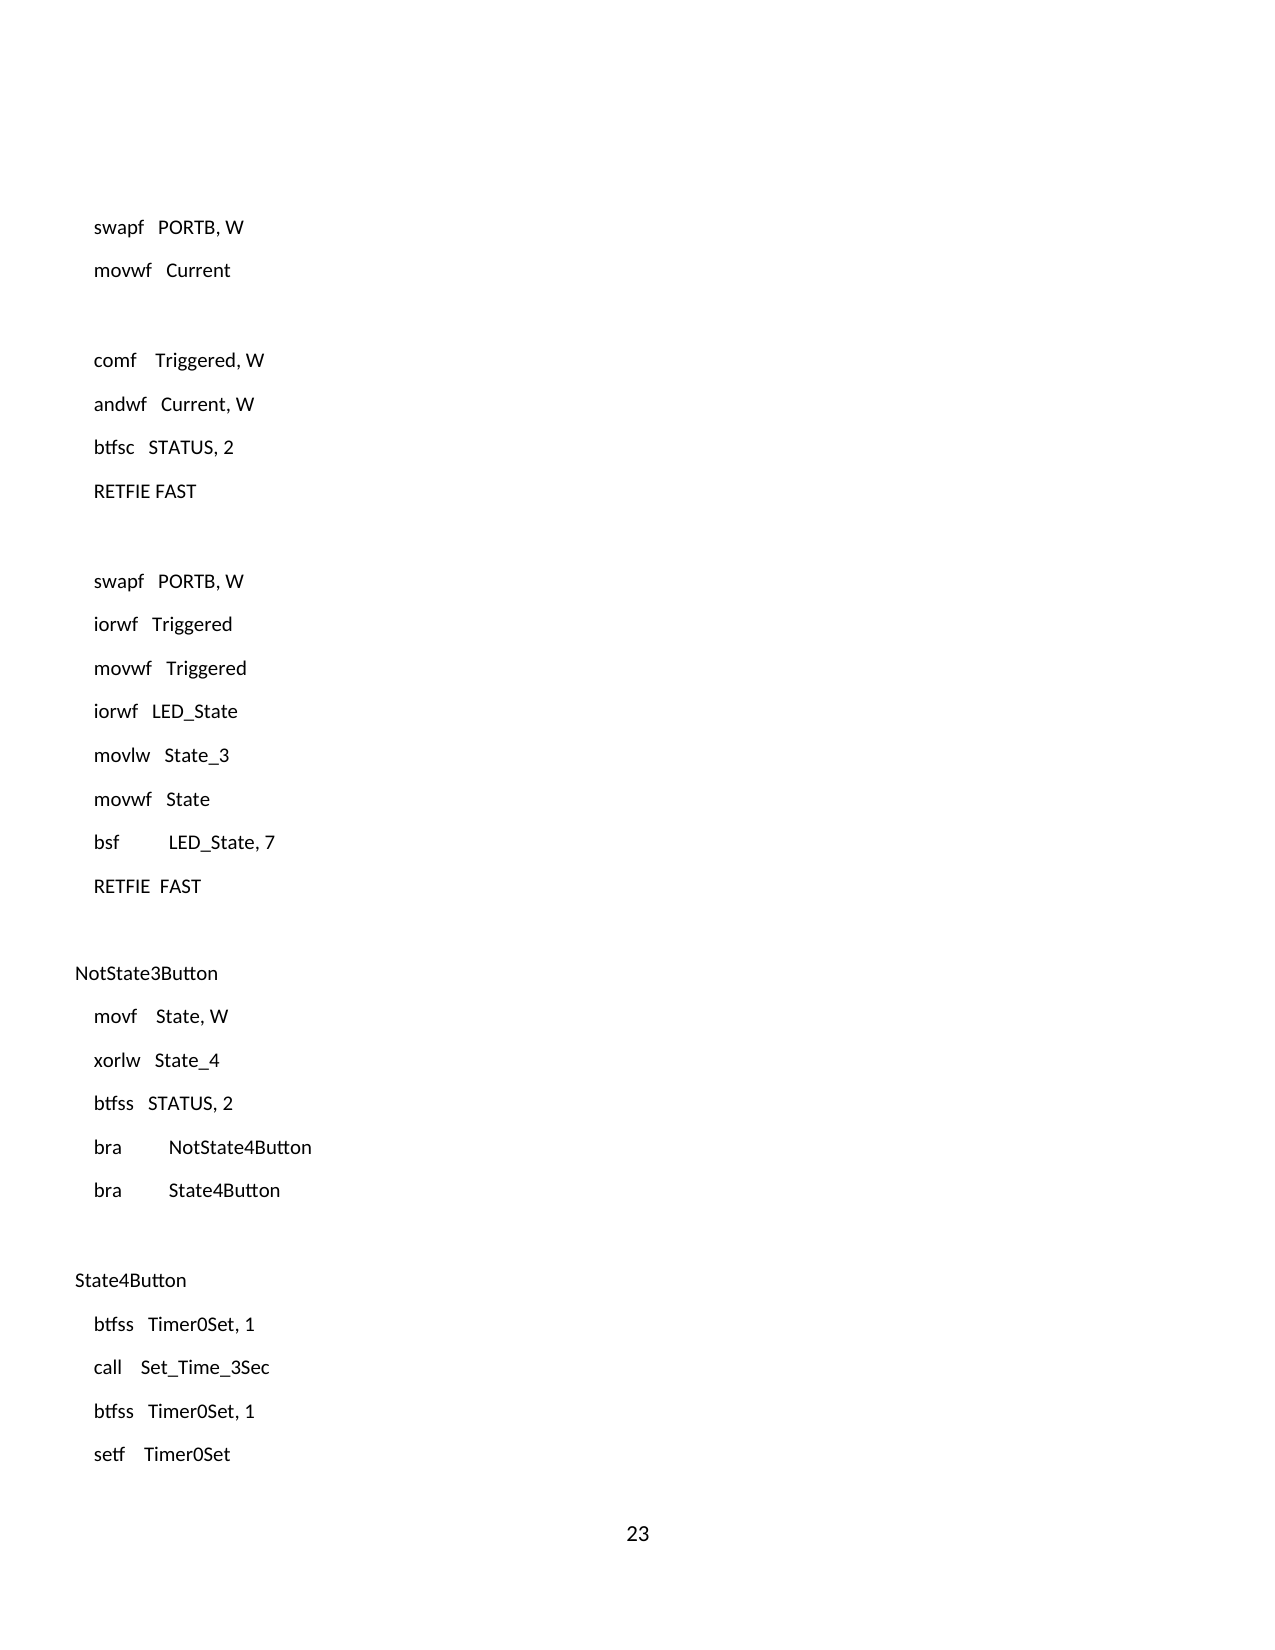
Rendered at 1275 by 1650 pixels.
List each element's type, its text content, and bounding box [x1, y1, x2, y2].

text call Set_Time_3Sec [75, 1354, 1200, 1380]
text RETFIE FAST [75, 873, 1200, 898]
text btfss Timer0Set, 1 [75, 1311, 1200, 1336]
text NotState3Button [75, 960, 1200, 985]
text btfsc STATUS, 2 [75, 434, 1200, 460]
text State4Button [75, 1267, 1200, 1293]
text movwf State [75, 786, 1200, 811]
text andwf Current, W [75, 391, 1200, 416]
text bsf LED_State, 7 [75, 829, 1200, 855]
text btfss Timer0Set, 1 [75, 1398, 1200, 1423]
text bra State4Button [75, 1178, 1200, 1203]
text iorwf LED_State [75, 699, 1200, 724]
text movwf Current [75, 258, 1200, 283]
text xorlw State_4 [75, 1047, 1200, 1072]
text btfss STATUS, 2 [75, 1091, 1200, 1116]
text RETFIE FAST [75, 478, 1200, 503]
text iorwf Triggered [75, 612, 1200, 637]
text movf State, W [75, 1003, 1200, 1029]
text comf Triggered, W [75, 347, 1200, 373]
text movwf Triggered [75, 655, 1200, 681]
text swapf PORTB, W [75, 568, 1200, 593]
text movlw State_3 [75, 742, 1200, 768]
text bra NotState4Button [75, 1134, 1200, 1159]
text setf Timer0Set [75, 1442, 1200, 1467]
text swapf PORTB, W [75, 214, 1200, 239]
